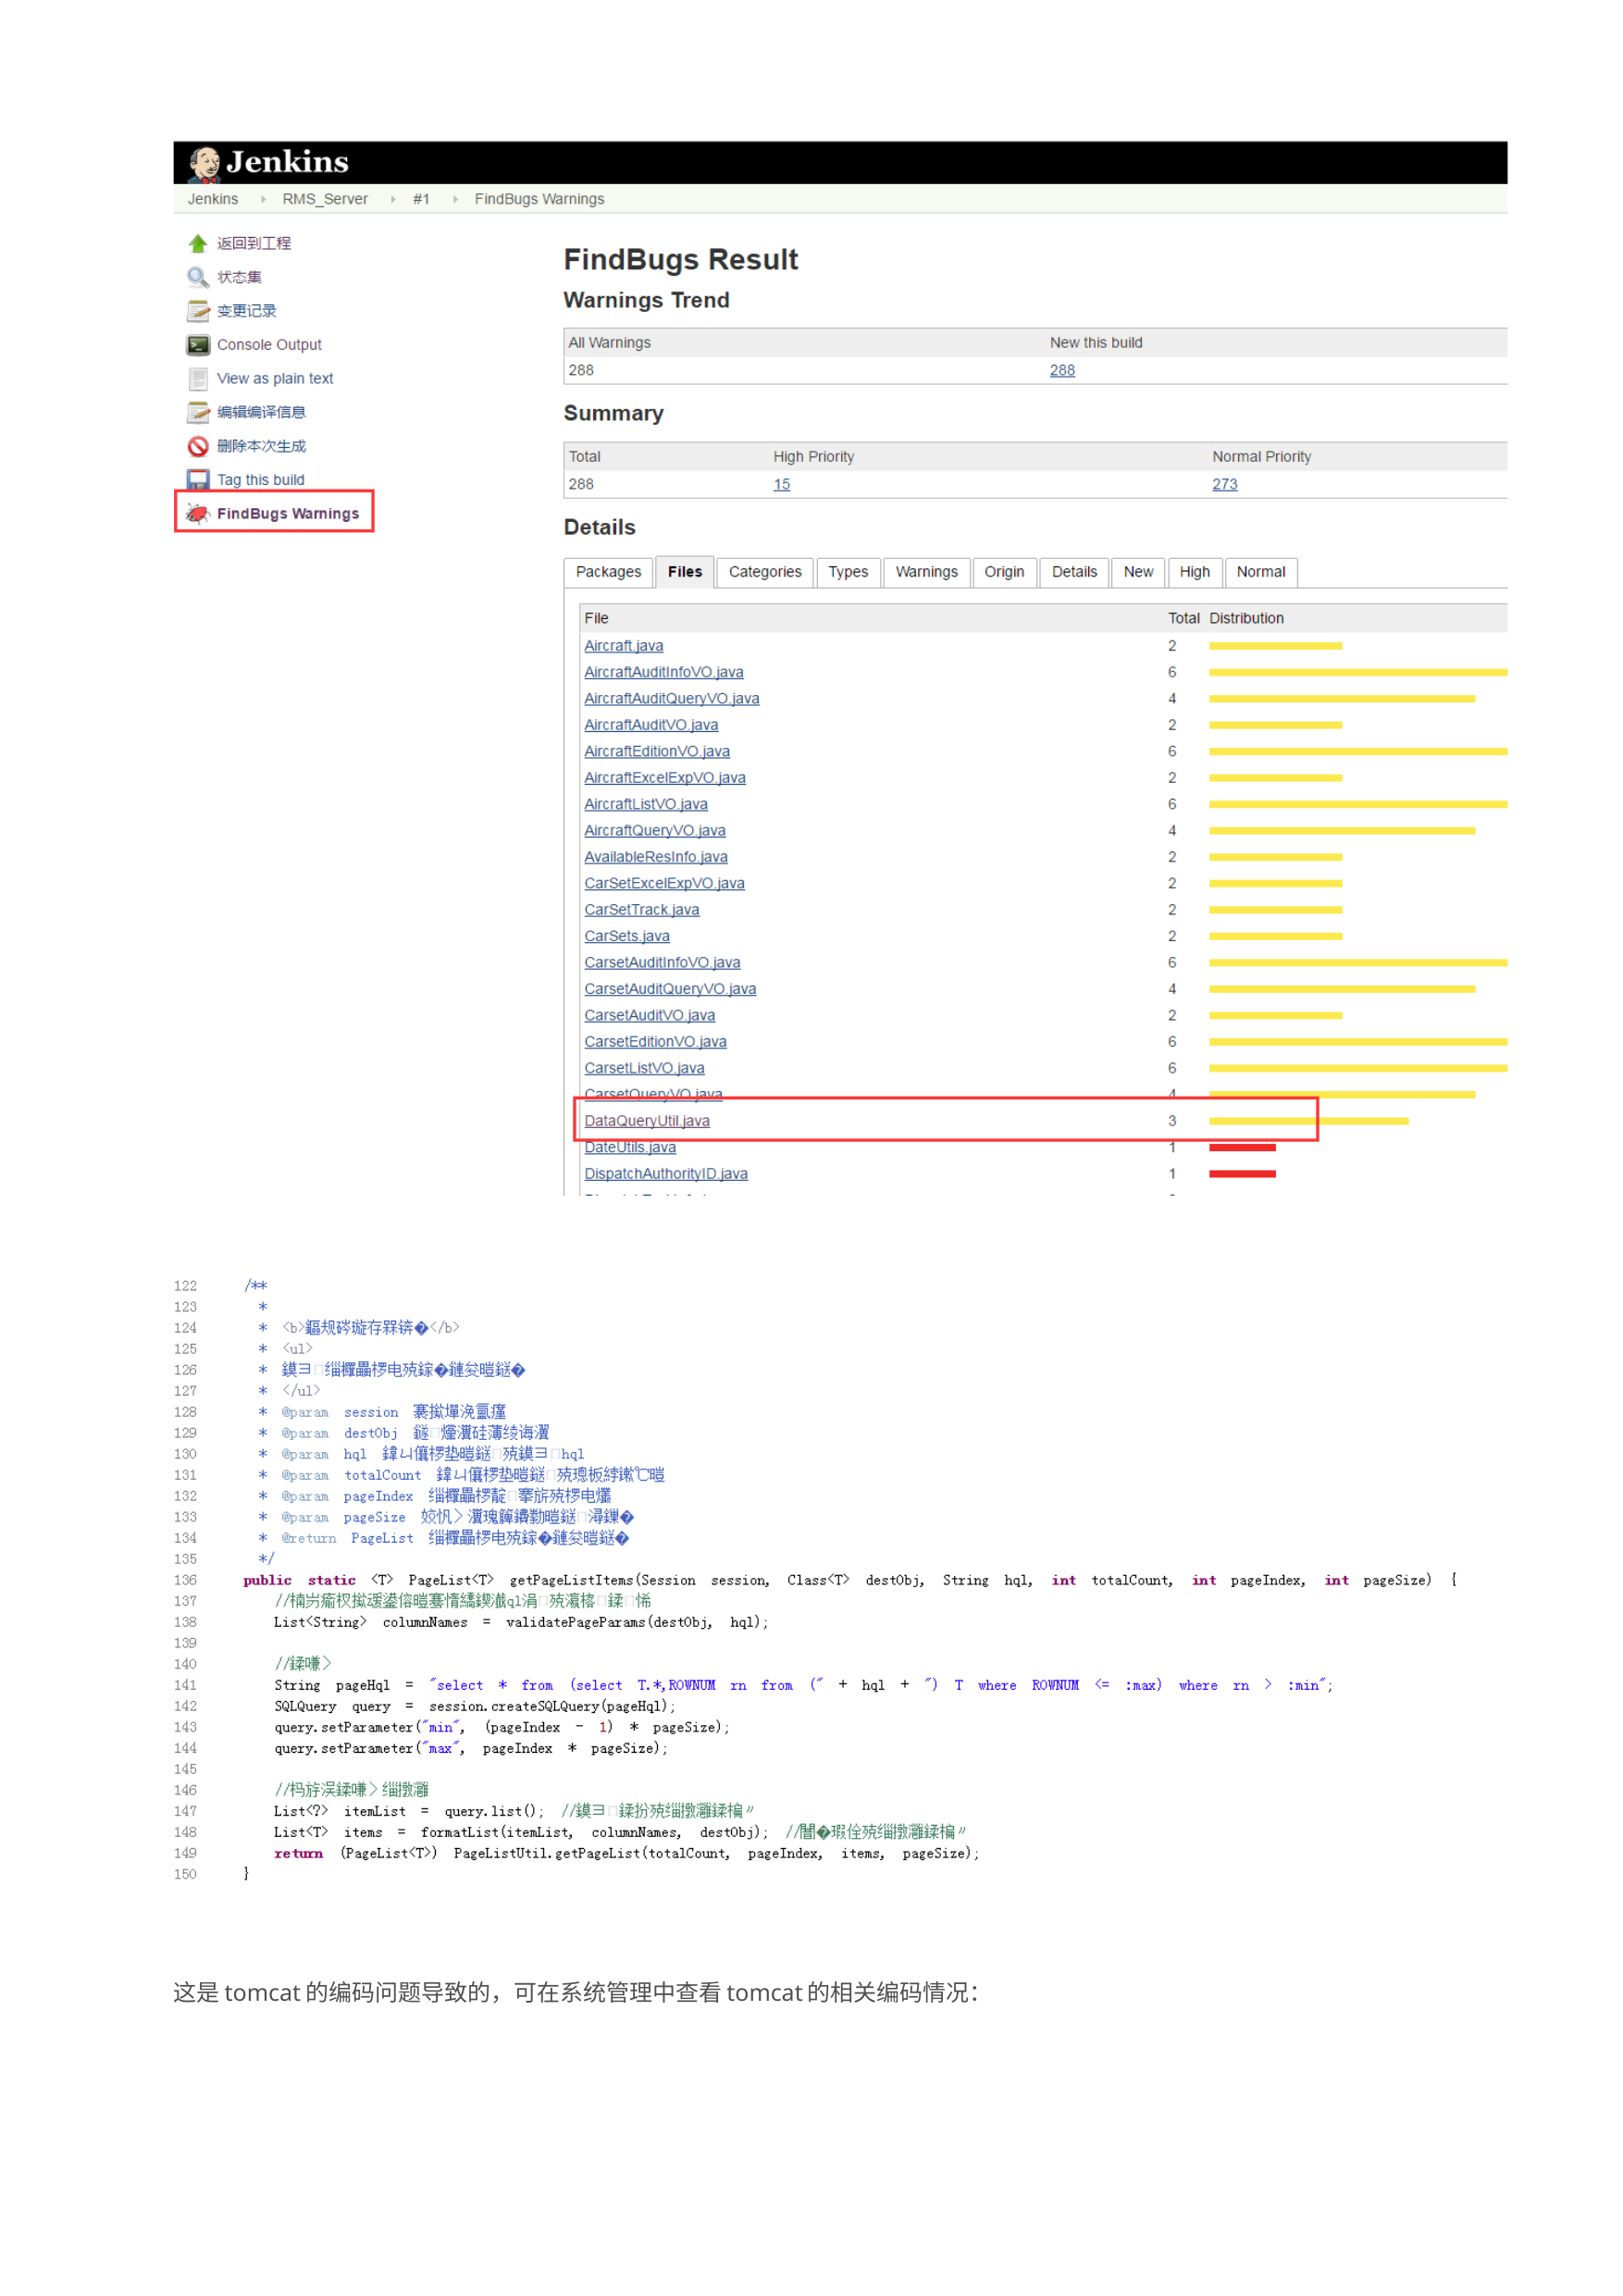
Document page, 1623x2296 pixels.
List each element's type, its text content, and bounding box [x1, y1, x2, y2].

picture [173, 140, 1508, 1196]
text 这是tomcat的编码问题导致的，可在系统管理中查看tomcat的相关编码情况： [173, 1961, 1449, 2021]
picture [173, 1275, 1477, 1882]
